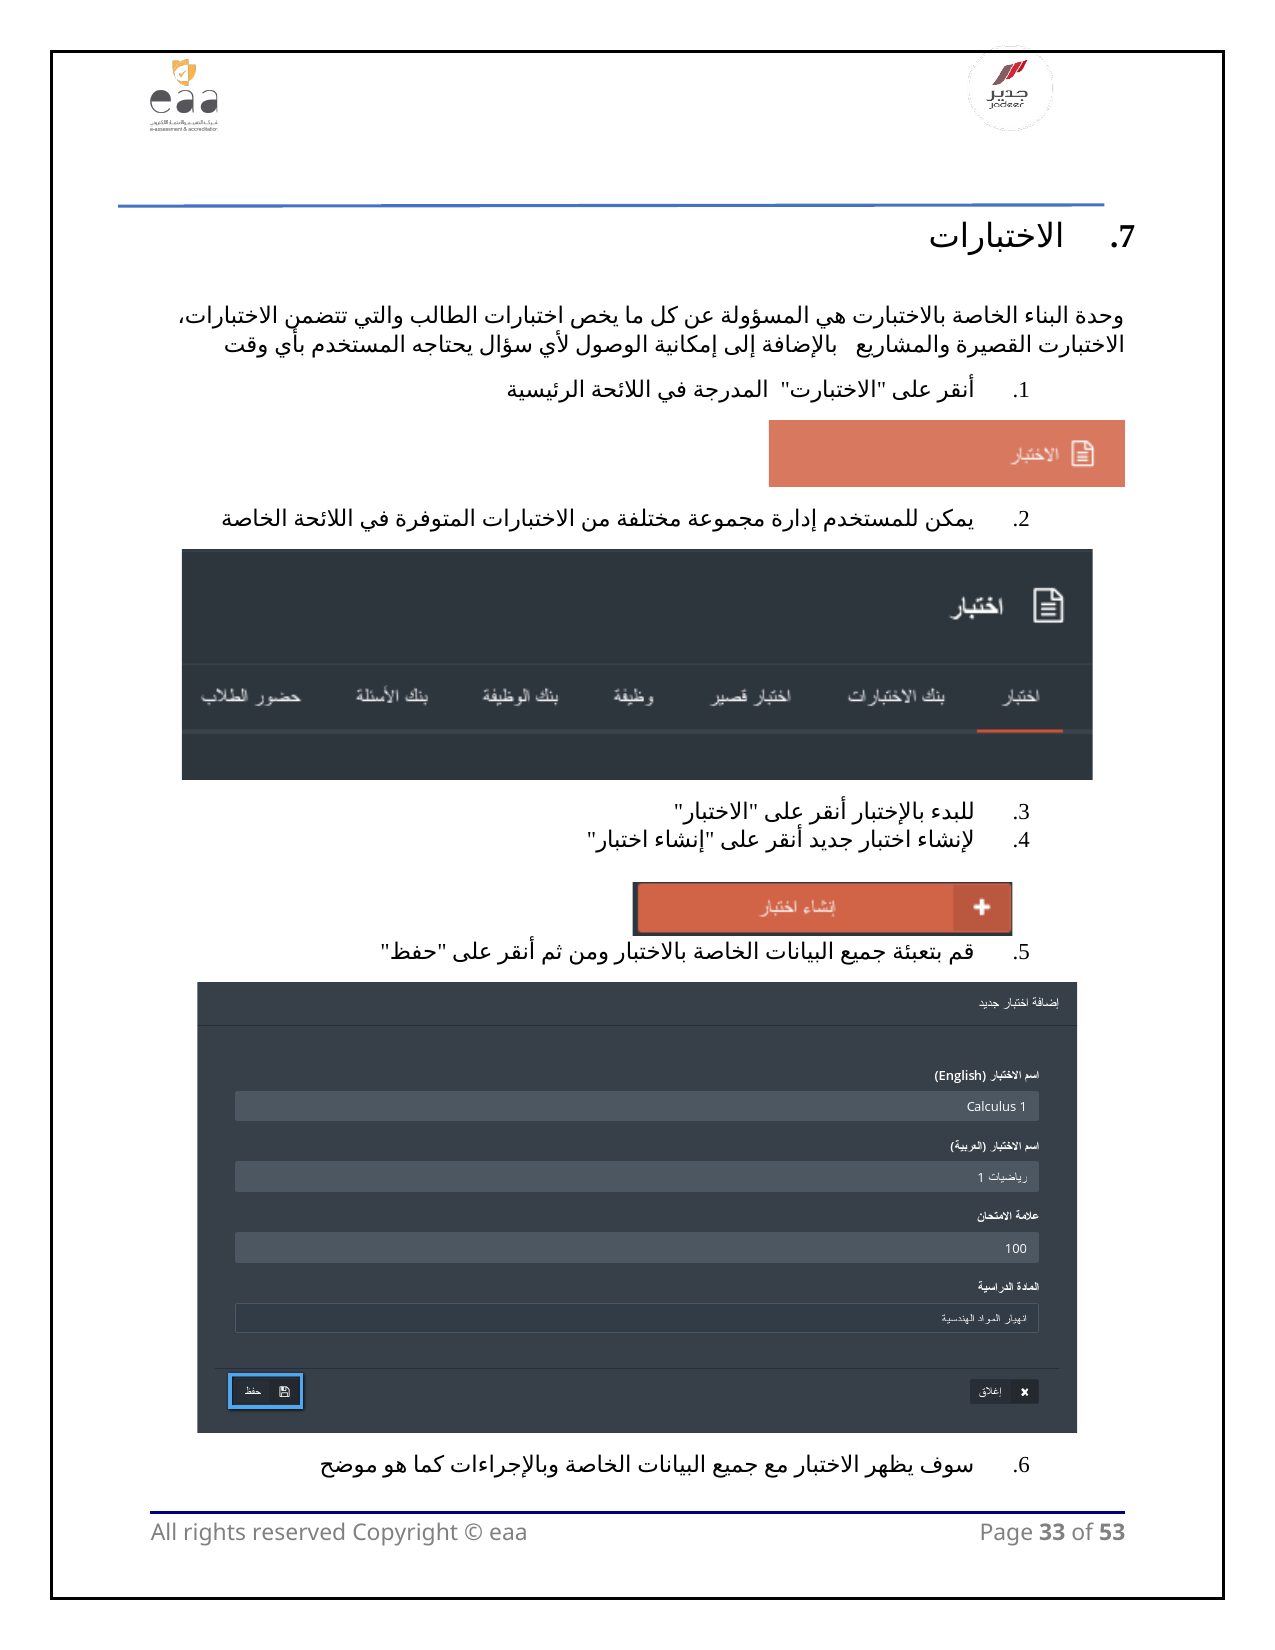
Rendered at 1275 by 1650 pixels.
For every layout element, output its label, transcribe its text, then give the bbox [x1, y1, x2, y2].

list للبدء بالإختبار أنقر على "الاختبار" [150, 798, 1050, 824]
picture [197, 982, 1078, 1433]
subtitle الاختبارات [150, 216, 1110, 254]
picture [967, 53, 1054, 131]
picture [150, 59, 218, 131]
text وحدة البناء الخاصة بالاختبارت هي المسؤولة عن كل ما يخص اختبارات الطالب والتي تتضمن الاختبارات، الاختبارت القصيرة والمشاريع بالإضافة إلى إمكانية الوصول لأي سؤال يحتاجه المستخدم بأي وقت [150, 302, 1125, 357]
picture [632, 882, 1013, 936]
list أنقر على "الاختبارت" المدرجة في اللائحة الرئيسية [150, 376, 1050, 402]
picture [768, 420, 1125, 487]
picture [967, 45, 1054, 50]
list قم بتعبئة جميع البيانات الخاصة بالاختبار ومن ثم أنقر على "حفظ" [150, 938, 1050, 964]
list سوف يظهر الاختبار مع جميع البيانات الخاصة وبالإجراءات كما هو موضح [150, 1451, 1050, 1478]
list يمكن للمستخدم إدارة مجموعة مختلفة من الاختبارات المتوفرة في اللائحة الخاصة [150, 505, 1050, 531]
picture [181, 549, 1093, 780]
list لإنشاء اختبار جديد أنقر على "إنشاء اختبار" [150, 826, 1050, 852]
